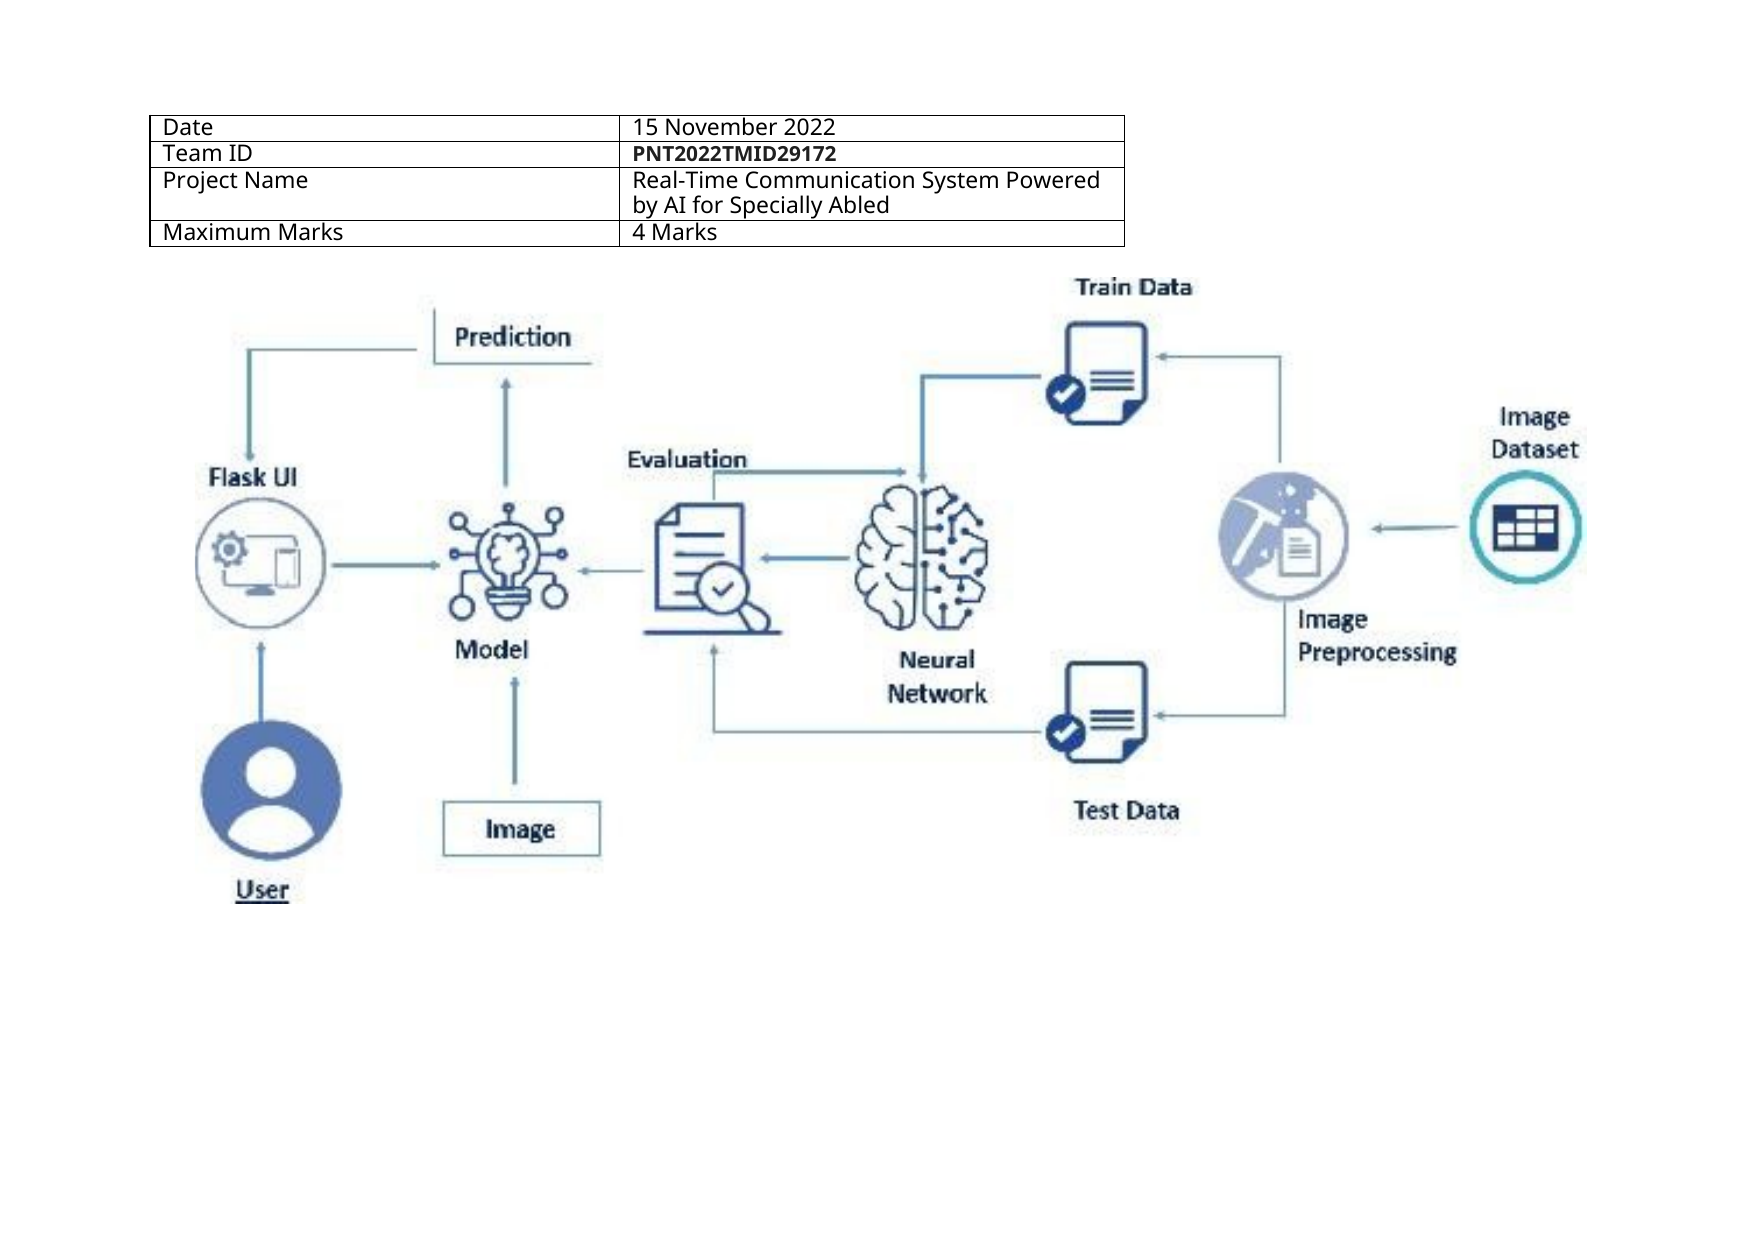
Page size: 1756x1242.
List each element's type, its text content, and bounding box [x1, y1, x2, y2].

table_cell Maximum Marks [151, 221, 619, 246]
table_cell 4 Marks [620, 221, 1124, 246]
picture [194, 277, 1587, 904]
table_header 15 November 2022 [620, 116, 1124, 141]
table_cell PNT2022TMID29172 [620, 142, 1124, 167]
table_cell Project Name [151, 168, 619, 219]
table_header Date [151, 116, 619, 141]
table_cell Team ID [151, 142, 619, 167]
table_cell Real-Time Communication System Powered by AI for Specially Abled [620, 168, 1124, 219]
